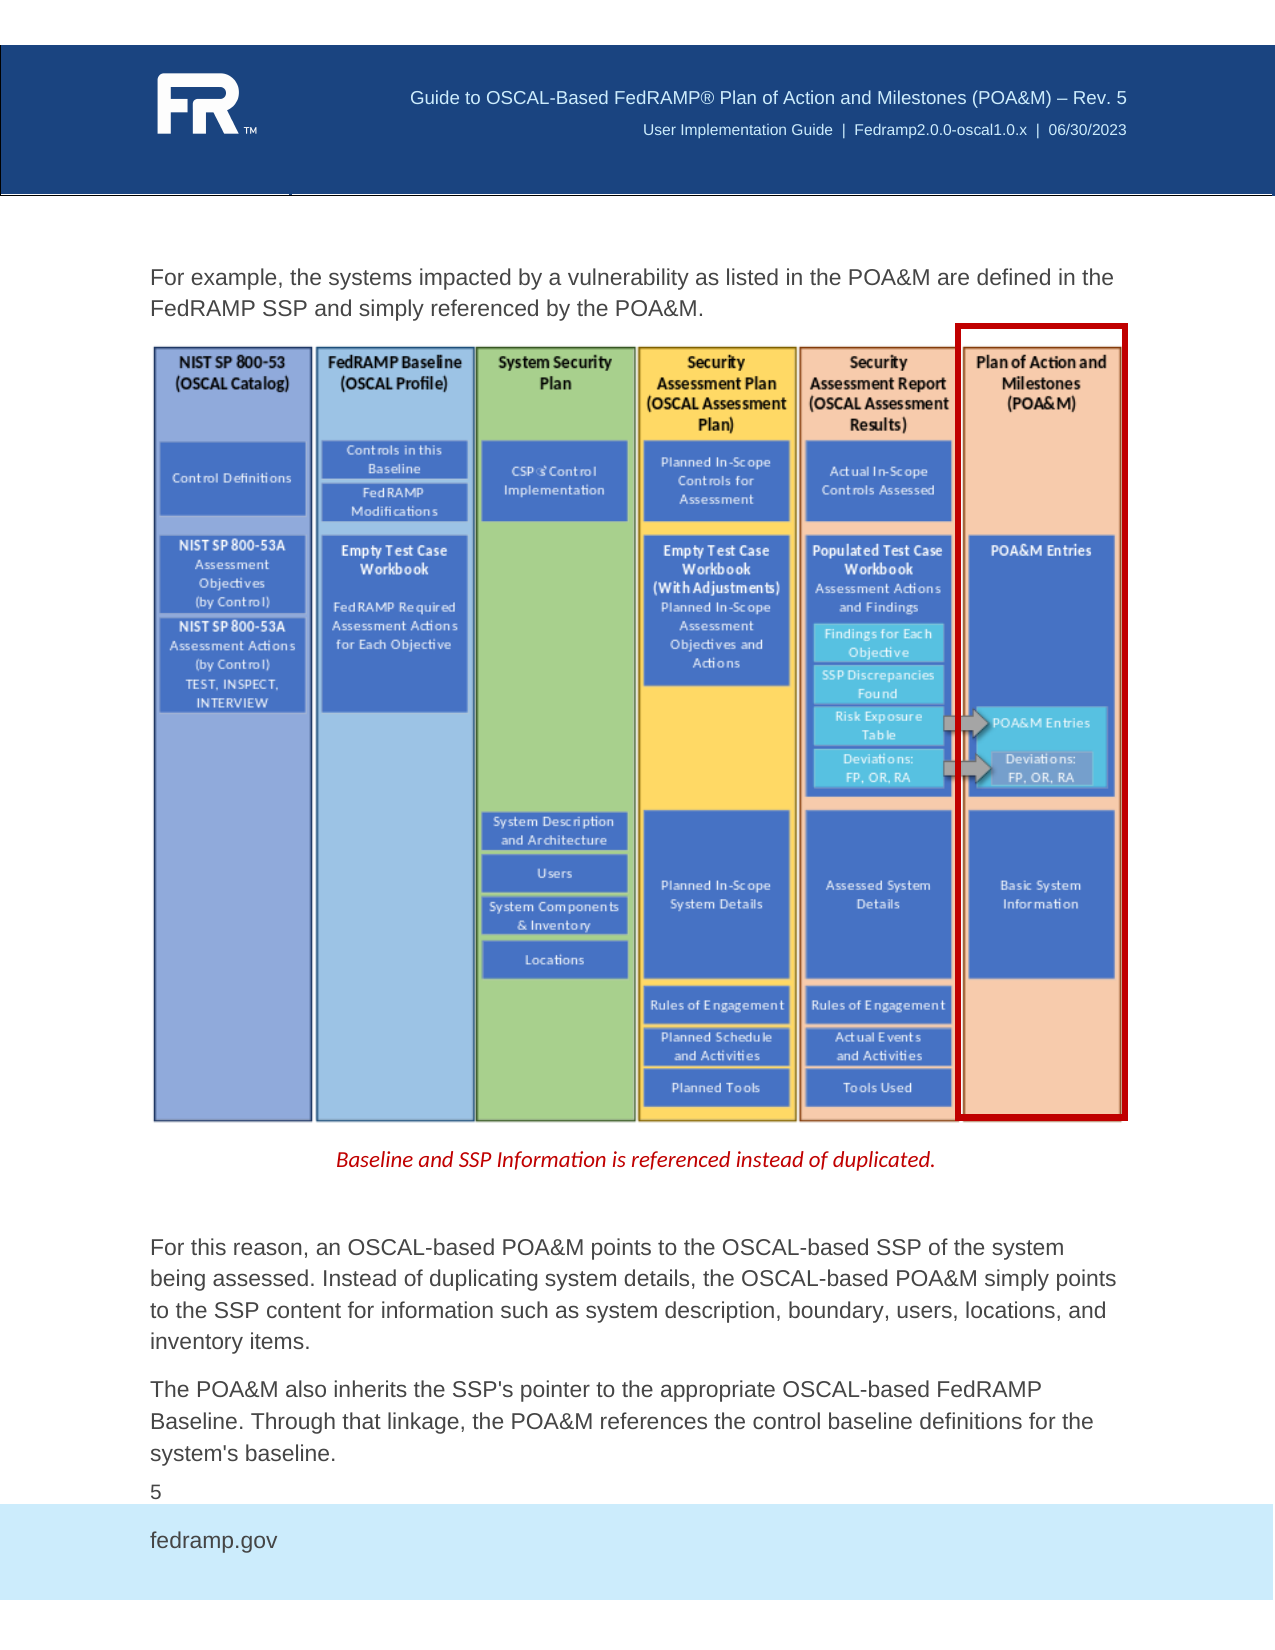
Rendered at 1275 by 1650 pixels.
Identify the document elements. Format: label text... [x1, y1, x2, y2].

text For this reason, an OSCAL-based POA&M points to the OSCAL-based SSP of the system being assessed. Instead of duplicating system details, the OSCAL-based POA&M simply points to the SSP content for information such as system description, boundary, users, locations, and inventory items. [150, 1233, 1125, 1354]
text Baseline and SSP Information is referenced instead of duplicated. [150, 1145, 1125, 1173]
text For example, the systems impacted by a vulnerability as listed in the POA&M are defined in the FedRAMP SSP and simply referenced by the POA&M. [150, 264, 1125, 322]
text The POA&M also inherits the SSP's pointer to the appropriate OSCAL-based FedRAMP Baseline. Through that linkage, the POA&M references the control baseline definitions for the system's baseline. [150, 1376, 1125, 1466]
picture [157, 73, 257, 134]
